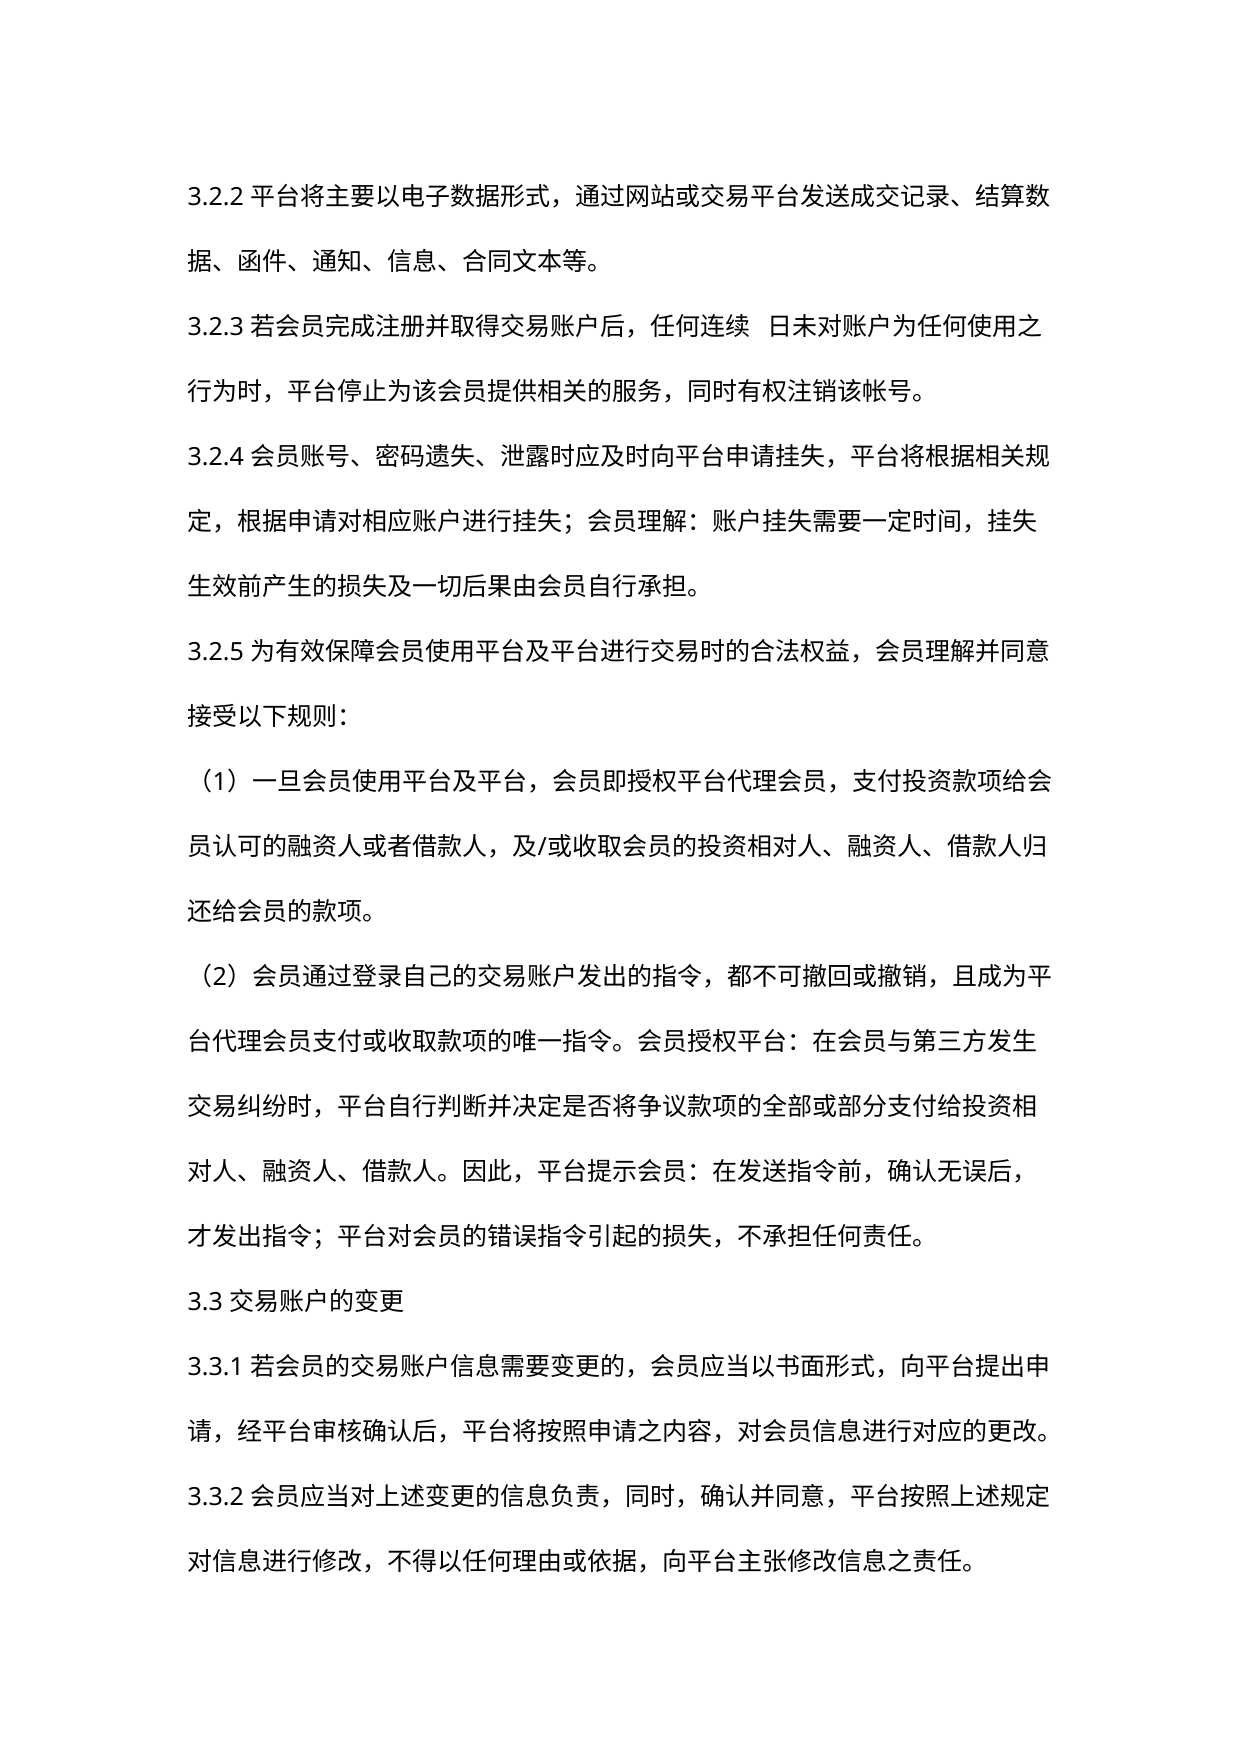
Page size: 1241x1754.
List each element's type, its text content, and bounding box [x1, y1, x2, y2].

text （2）会员通过登录自己的交易账户发出的指令，都不可撤回或撤销，且成为平台代理会员支付或收取款项的唯一指令。会员授权平台：在会员与第三方发生交易纠纷时，平台自行判断并决定是否将争议款项的全部或部分支付给投资相对人、融资人、借款人。因此，平台提示会员：在发送指令前，确认无误后，才发出指令；平台对会员的错误指令引起的损失，不承担任何责任。 [187, 942, 1053, 1267]
text 3.2.3 若会员完成注册并取得交易账户后，任何连续 日未对账户为任何使用之行为时，平台停止为该会员提供相关的服务，同时有权注销该帐号。 [187, 292, 1053, 422]
text 3.2.2 平台将主要以电子数据形式，通过网站或交易平台发送成交记录、结算数据、函件、通知、信息、合同文本等。 [187, 162, 1053, 292]
text 3.3.1 若会员的交易账户信息需要变更的，会员应当以书面形式，向平台提出申请，经平台审核确认后，平台将按照申请之内容，对会员信息进行对应的更改。 [187, 1332, 1053, 1462]
text 3.2.4 会员账号、密码遗失、泄露时应及时向平台申请挂失，平台将根据相关规定，根据申请对相应账户进行挂失；会员理解：账户挂失需要一定时间，挂失生效前产生的损失及一切后果由会员自行承担。 [187, 422, 1053, 617]
text 3.3 交易账户的变更 [187, 1267, 1053, 1332]
text （1）一旦会员使用平台及平台，会员即授权平台代理会员，支付投资款项给会员认可的融资人或者借款人，及/或收取会员的投资相对人、融资人、借款人归还给会员的款项。 [187, 747, 1053, 942]
text 3.2.5 为有效保障会员使用平台及平台进行交易时的合法权益，会员理解并同意接受以下规则： [187, 617, 1053, 747]
text 3.3.2 会员应当对上述变更的信息负责，同时，确认并同意，平台按照上述规定对信息进行修改，不得以任何理由或依据，向平台主张修改信息之责任。 [187, 1462, 1053, 1592]
